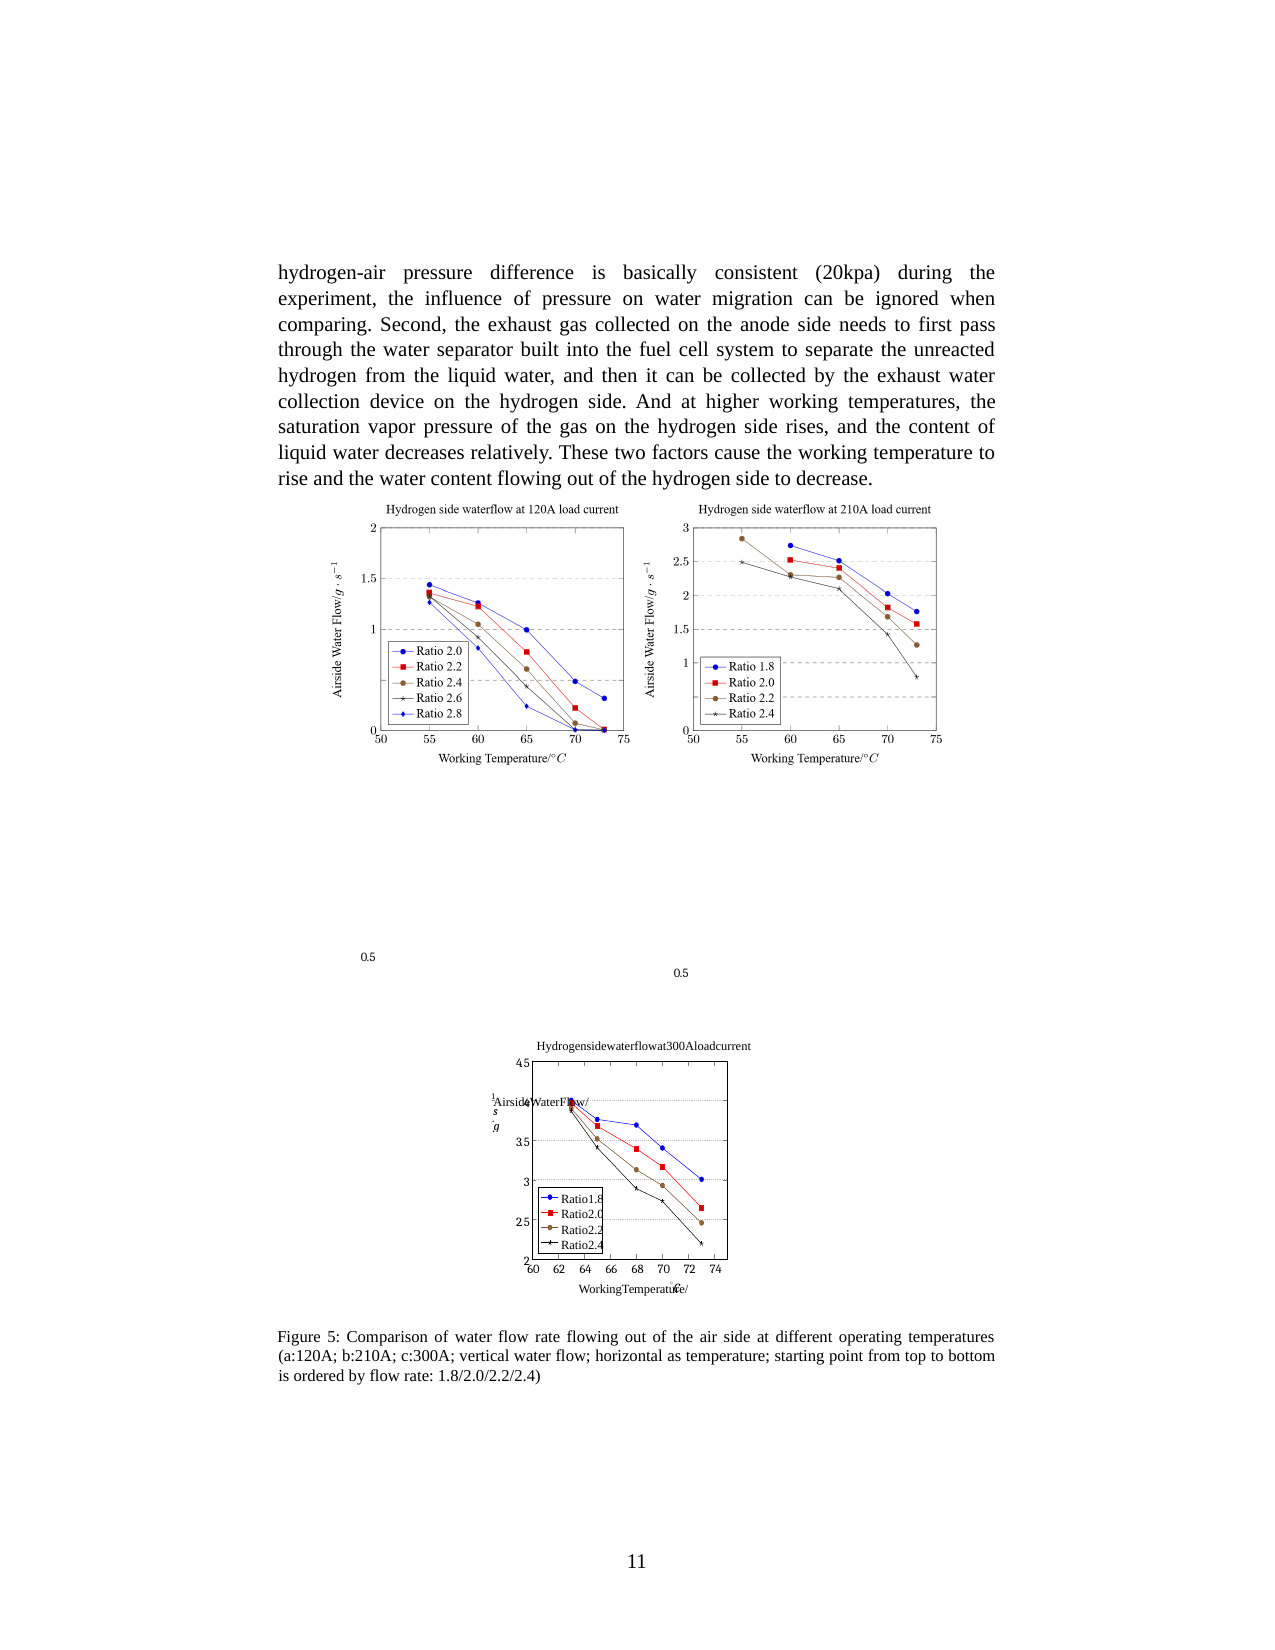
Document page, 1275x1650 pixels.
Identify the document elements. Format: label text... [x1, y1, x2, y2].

text 0.5 [342, 967, 1020, 981]
text 0.5 [361, 675, 1020, 964]
picture [330, 503, 942, 765]
text Figure 5: Comparison of water flow rate flowing out of the air side at different operating temperatures (a:120A; b:210A; c:300A; vertical water flow; horizontal as temperature; starting point from top to bottom is ordered by flow rate: 1.8/2.0/2.2/2.4) [277, 1327, 996, 1385]
